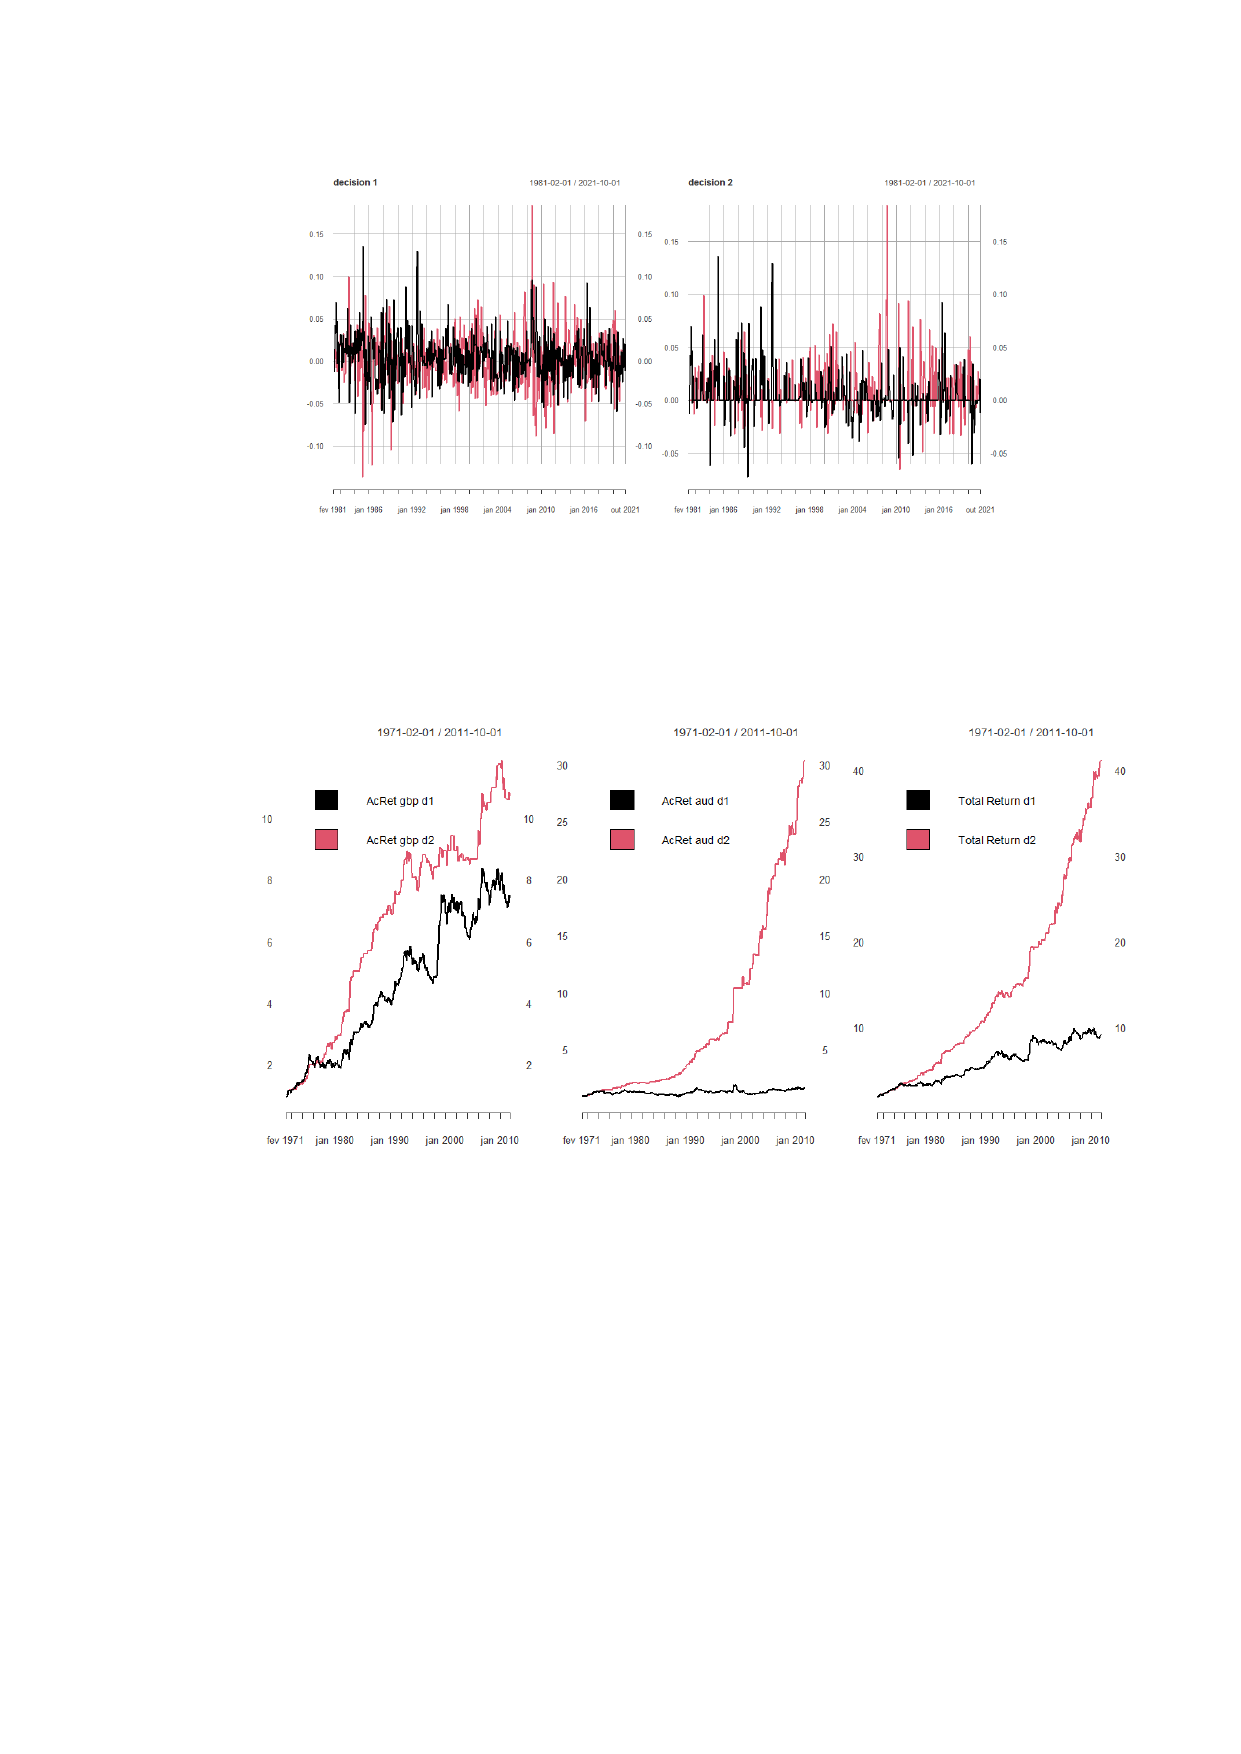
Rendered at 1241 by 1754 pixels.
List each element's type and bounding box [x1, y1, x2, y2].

picture [302, 147, 1012, 519]
picture [251, 688, 1137, 1153]
